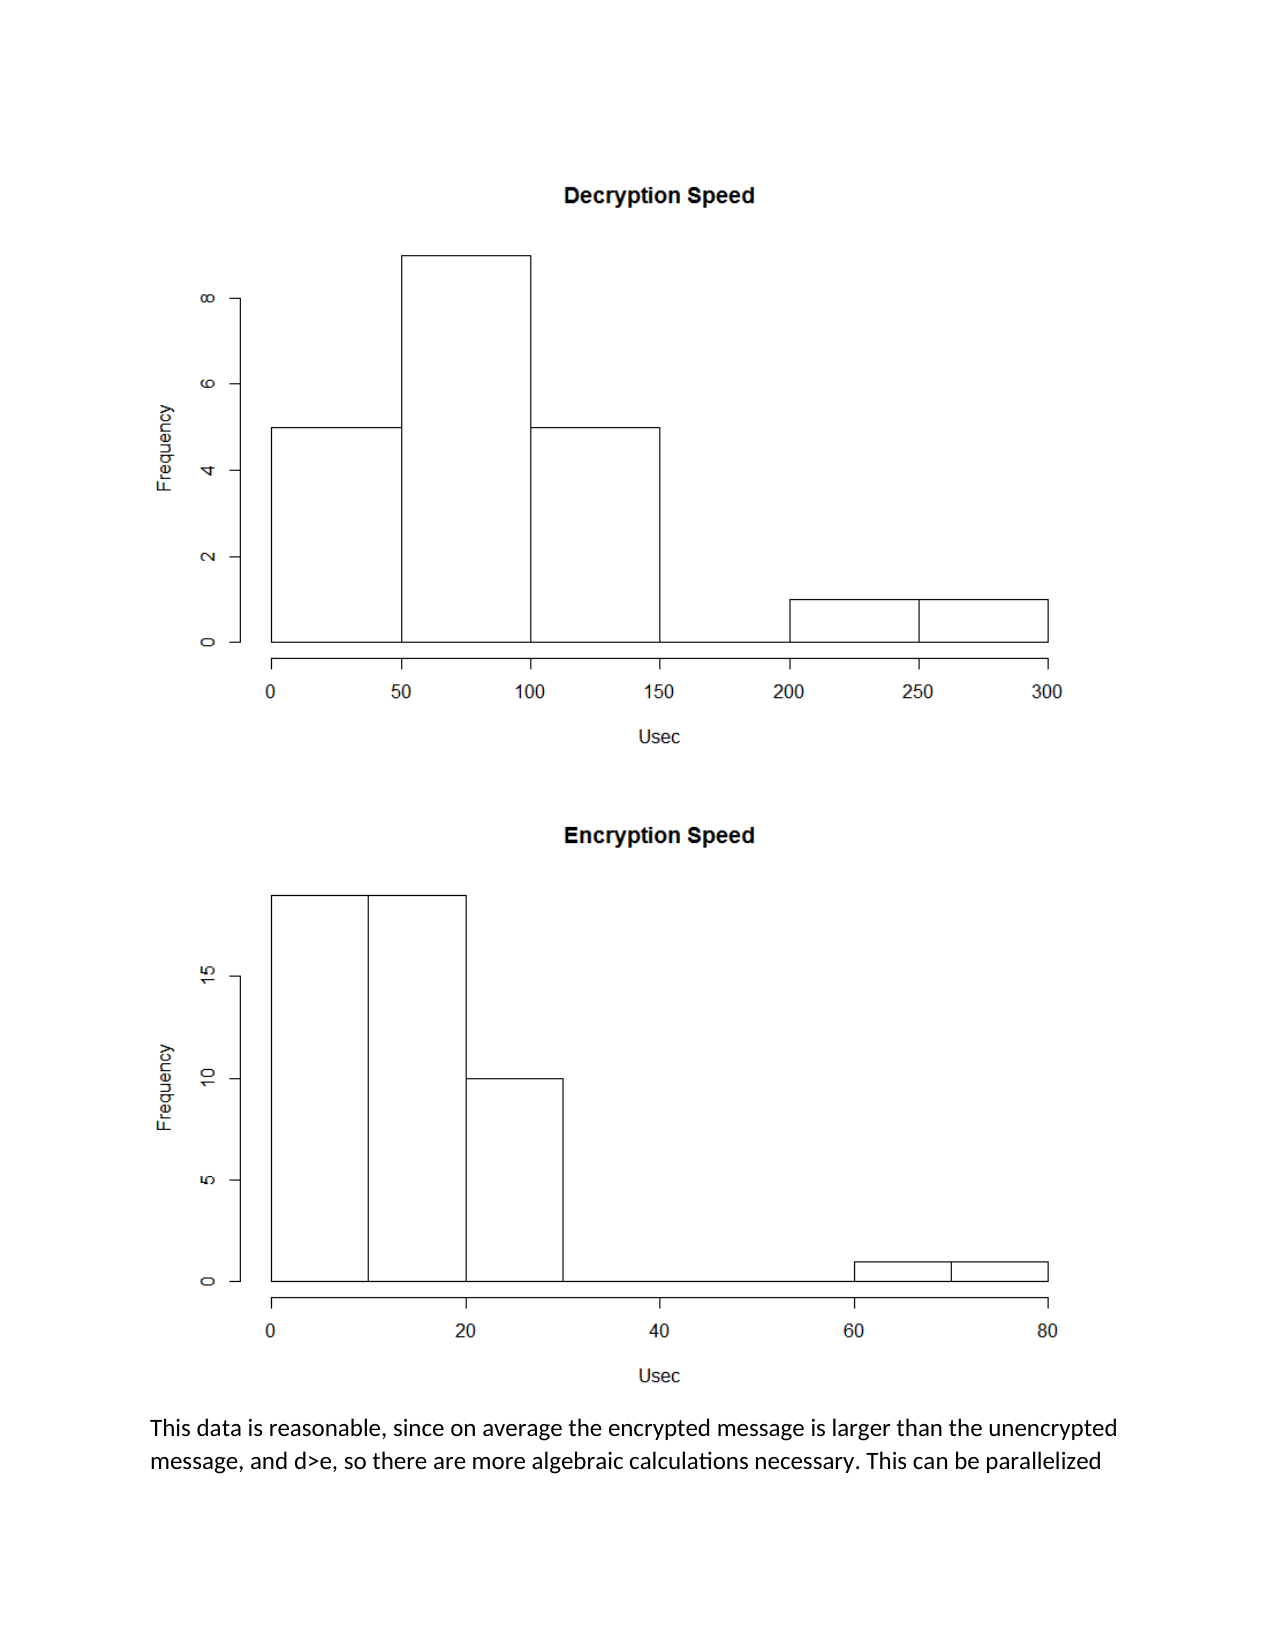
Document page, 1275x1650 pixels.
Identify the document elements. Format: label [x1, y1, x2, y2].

picture [150, 789, 1125, 1410]
text [150, 1410, 1125, 1476]
picture [150, 150, 1125, 771]
